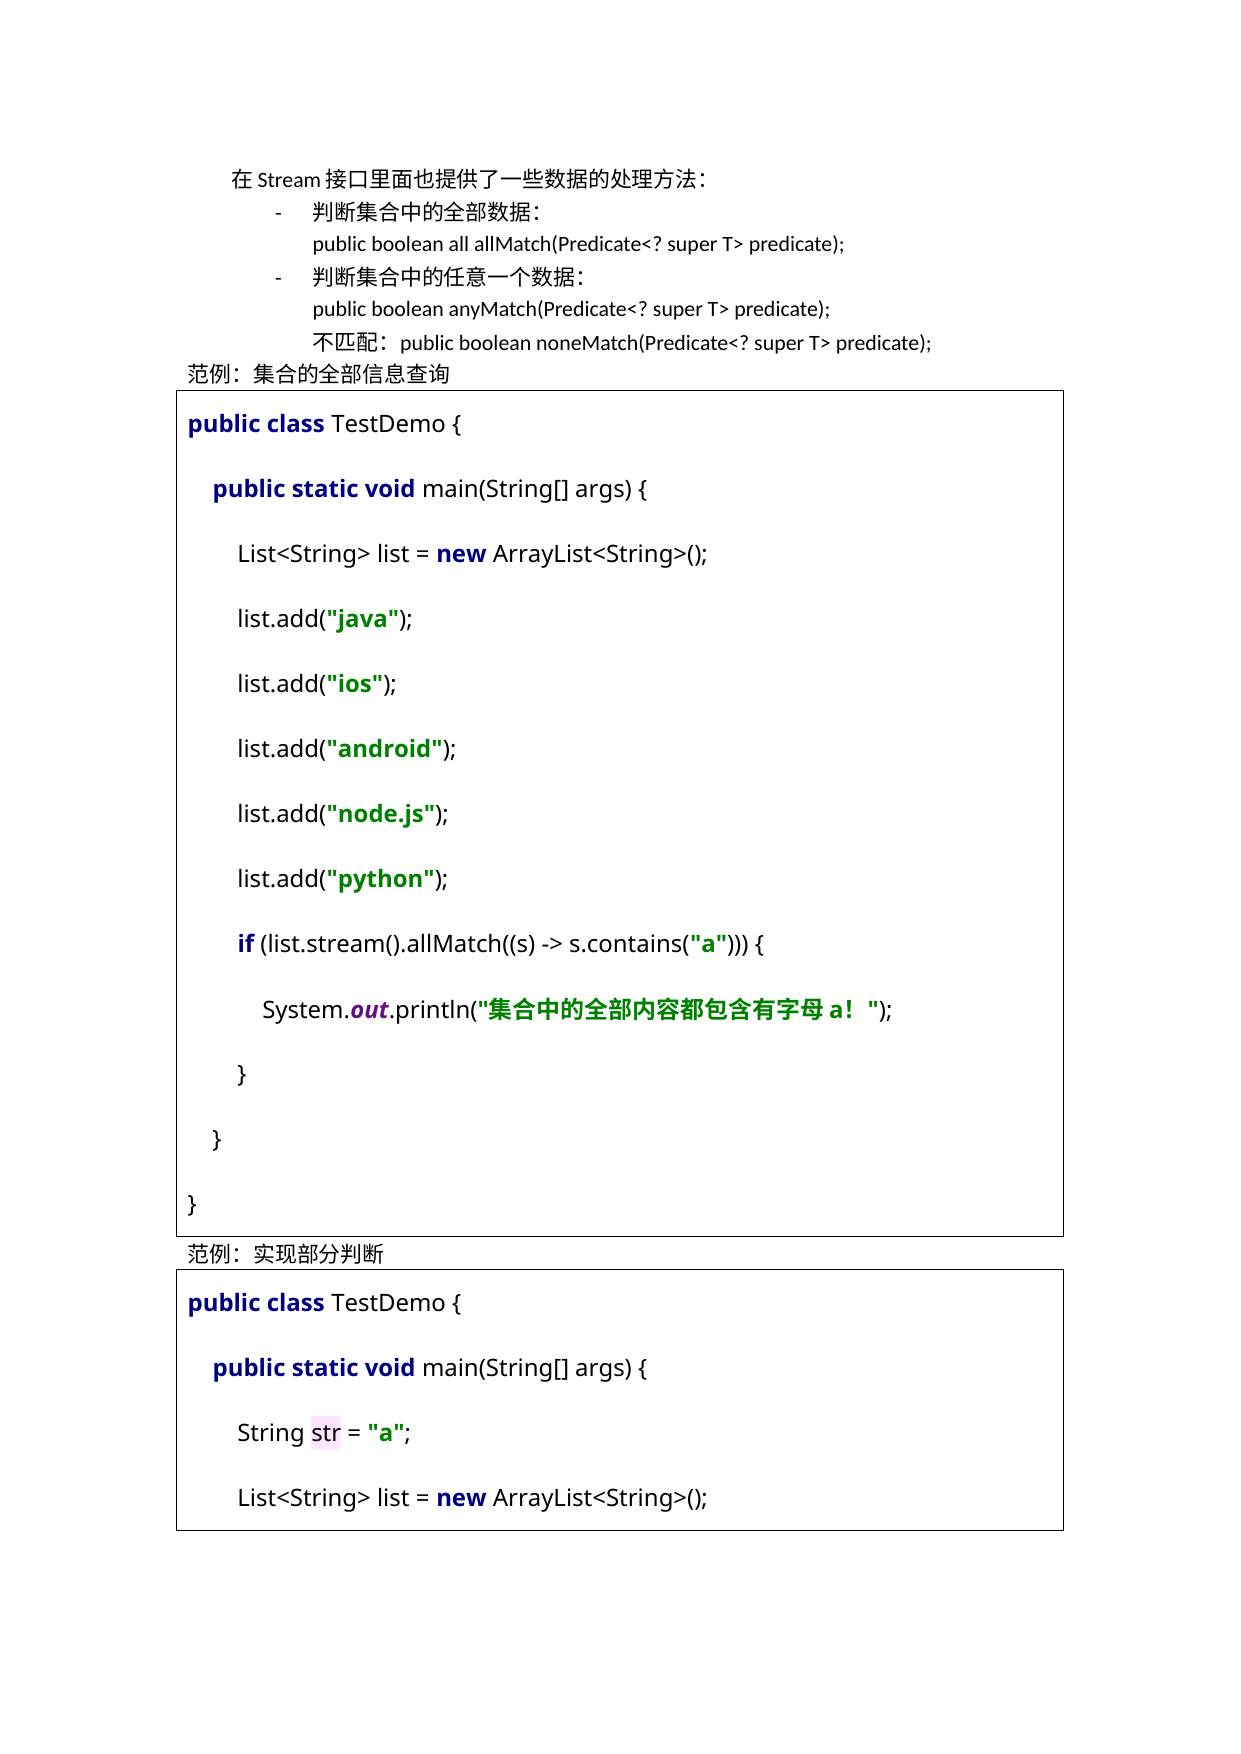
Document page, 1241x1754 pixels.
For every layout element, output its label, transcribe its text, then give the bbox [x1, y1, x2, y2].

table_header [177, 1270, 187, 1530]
text 范例：实现部分判断 [187, 1237, 1053, 1269]
list 判断集合中的任意一个数据： [275, 259, 1053, 292]
text 范例：集合的全部信息查询 [187, 357, 1053, 389]
list public boolean anyMatch(Predicate<? super T> predicate); [312, 292, 1053, 324]
text 在Stream接口里面也提供了一些数据的处理方法： [187, 162, 1053, 194]
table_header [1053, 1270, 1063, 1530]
list 判断集合中的全部数据： [275, 194, 1053, 227]
list public boolean all allMatch(Predicate<? super T> predicate); [312, 227, 1053, 259]
list 不匹配：public boolean noneMatch(Predicate<? super T> predicate); [312, 324, 1053, 357]
